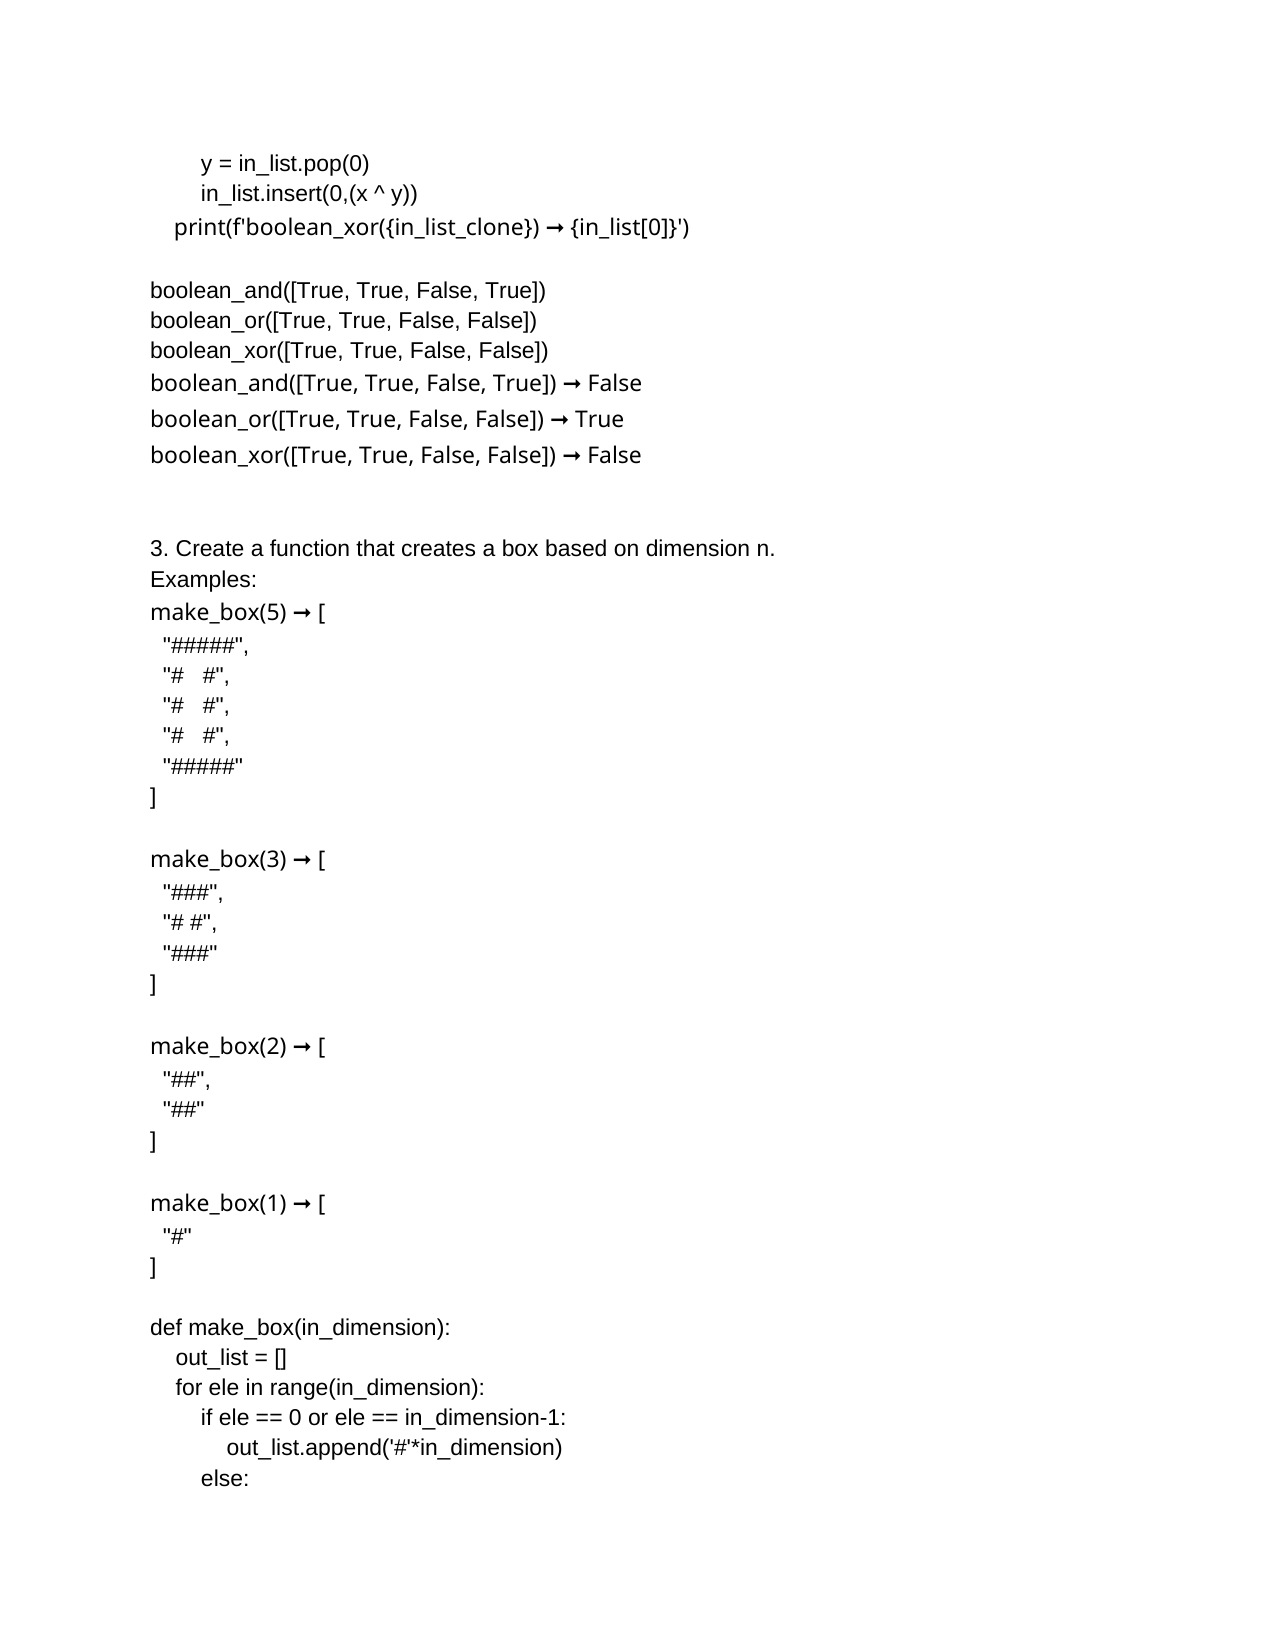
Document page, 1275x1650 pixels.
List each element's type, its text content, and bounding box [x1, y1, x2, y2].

text for ele in range(in_dimension): [150, 1374, 1125, 1400]
text make_box(5) ➞ [ [150, 596, 1125, 627]
text ] [150, 970, 1125, 996]
text "#####", [150, 632, 1125, 658]
text def make_box(in_dimension): [150, 1313, 1125, 1340]
text "###", [150, 879, 1125, 906]
text "# #", [150, 662, 1125, 688]
text "# #", [150, 722, 1125, 749]
text boolean_or([True, True, False, False]) ➞ True [150, 403, 1125, 434]
text "##" [150, 1096, 1125, 1123]
text 3. Create a function that creates a box based on dimension n. [150, 535, 1125, 562]
text else: [150, 1464, 1125, 1491]
text if ele == 0 or ele == in_dimension-1: [150, 1404, 1125, 1431]
text y = in_list.pop(0) [150, 150, 1125, 176]
text "# #", [150, 692, 1125, 718]
text boolean_and([True, True, False, True]) [150, 277, 1125, 303]
text boolean_xor([True, True, False, False]) ➞ False [150, 439, 1125, 470]
text ] [150, 1253, 1125, 1279]
text out_list.append('#'*in_dimension) [150, 1434, 1125, 1461]
text Examples: [150, 566, 1125, 592]
text out_list = [] [150, 1344, 1125, 1370]
text boolean_xor([True, True, False, False]) [150, 337, 1125, 363]
text "#" [150, 1223, 1125, 1249]
text print(f'boolean_xor({in_list_clone}) ➞ {in_list[0]}') [150, 210, 1125, 242]
text boolean_and([True, True, False, True]) ➞ False [150, 367, 1125, 398]
text make_box(3) ➞ [ [150, 843, 1125, 874]
text "#####" [150, 753, 1125, 779]
text boolean_or([True, True, False, False]) [150, 307, 1125, 333]
text make_box(2) ➞ [ [150, 1030, 1125, 1061]
text "##", [150, 1066, 1125, 1092]
text ] [150, 783, 1125, 809]
text "###" [150, 939, 1125, 966]
text "# #", [150, 909, 1125, 936]
text ] [150, 1127, 1125, 1153]
text in_list.insert(0,(x ^ y)) [150, 180, 1125, 207]
text make_box(1) ➞ [ [150, 1187, 1125, 1218]
